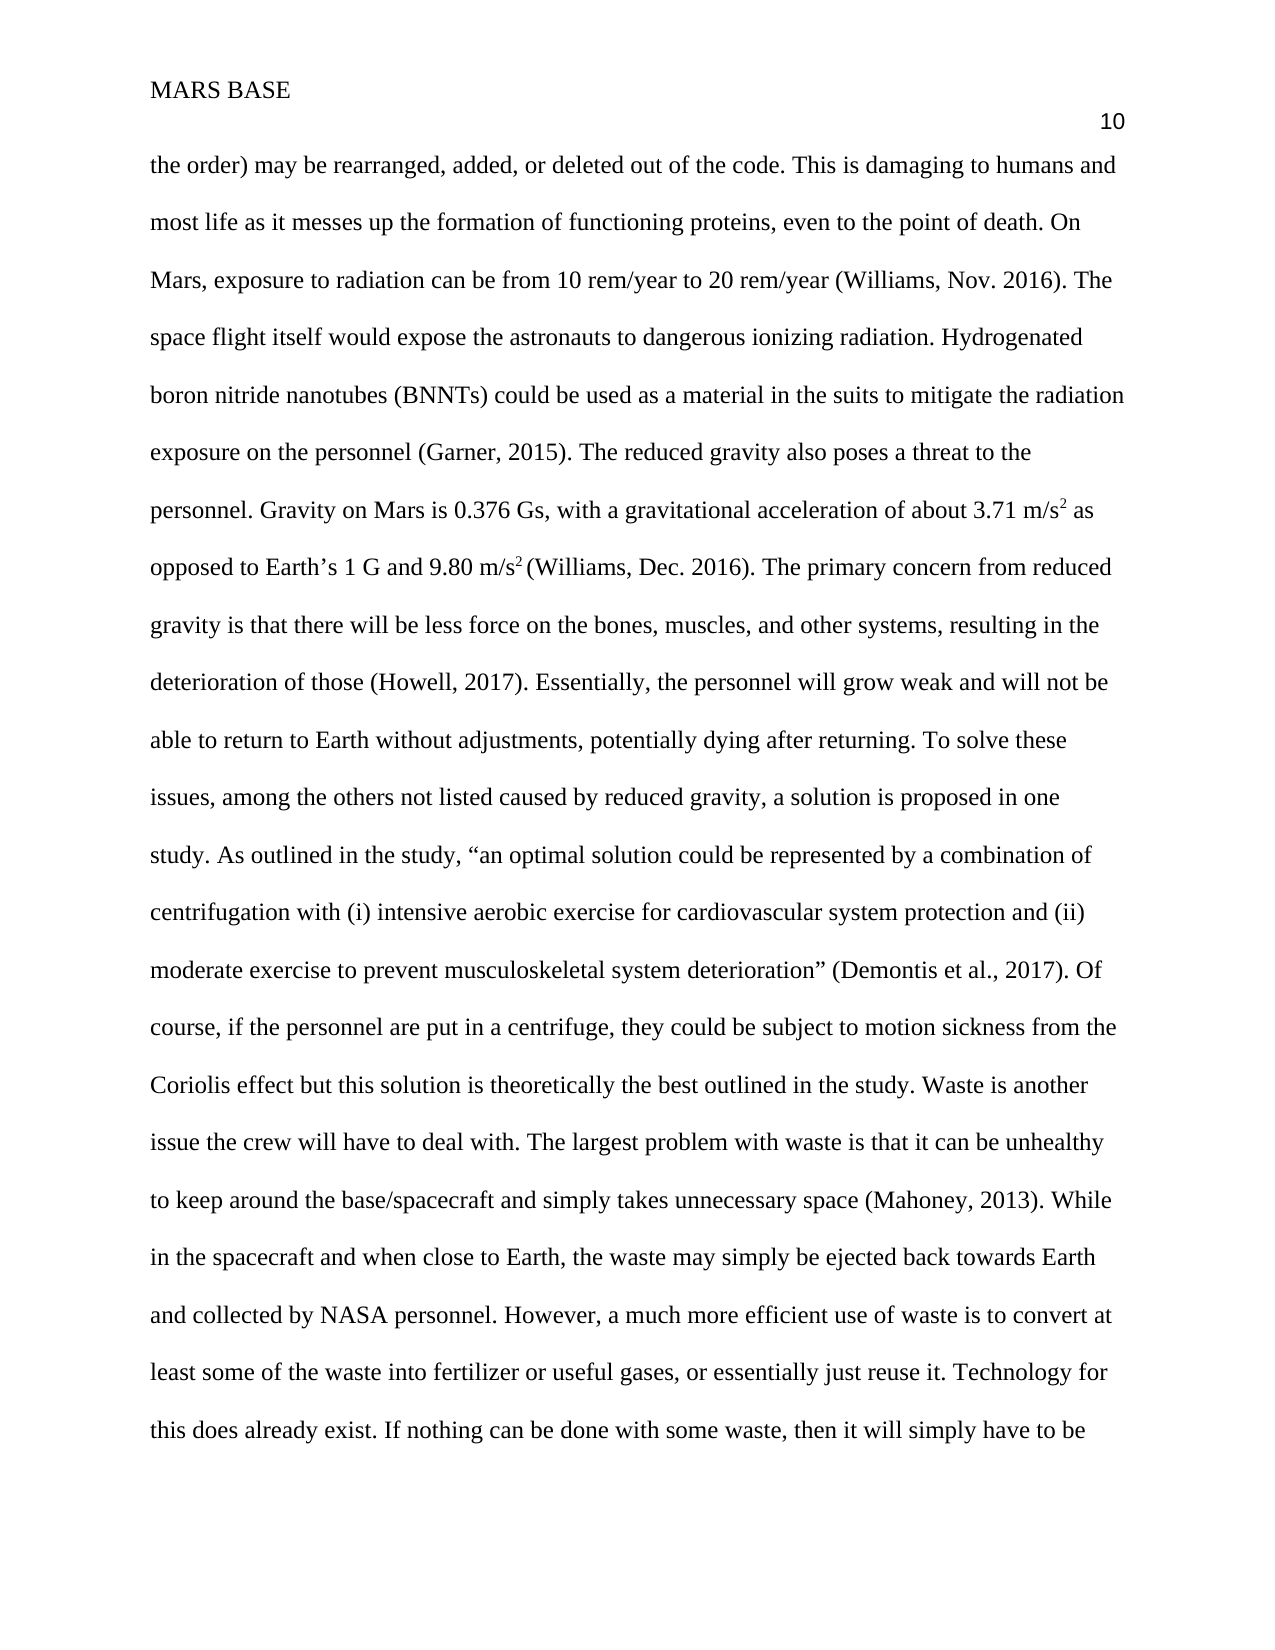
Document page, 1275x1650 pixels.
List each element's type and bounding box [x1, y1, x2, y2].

text [150, 150, 1125, 1444]
